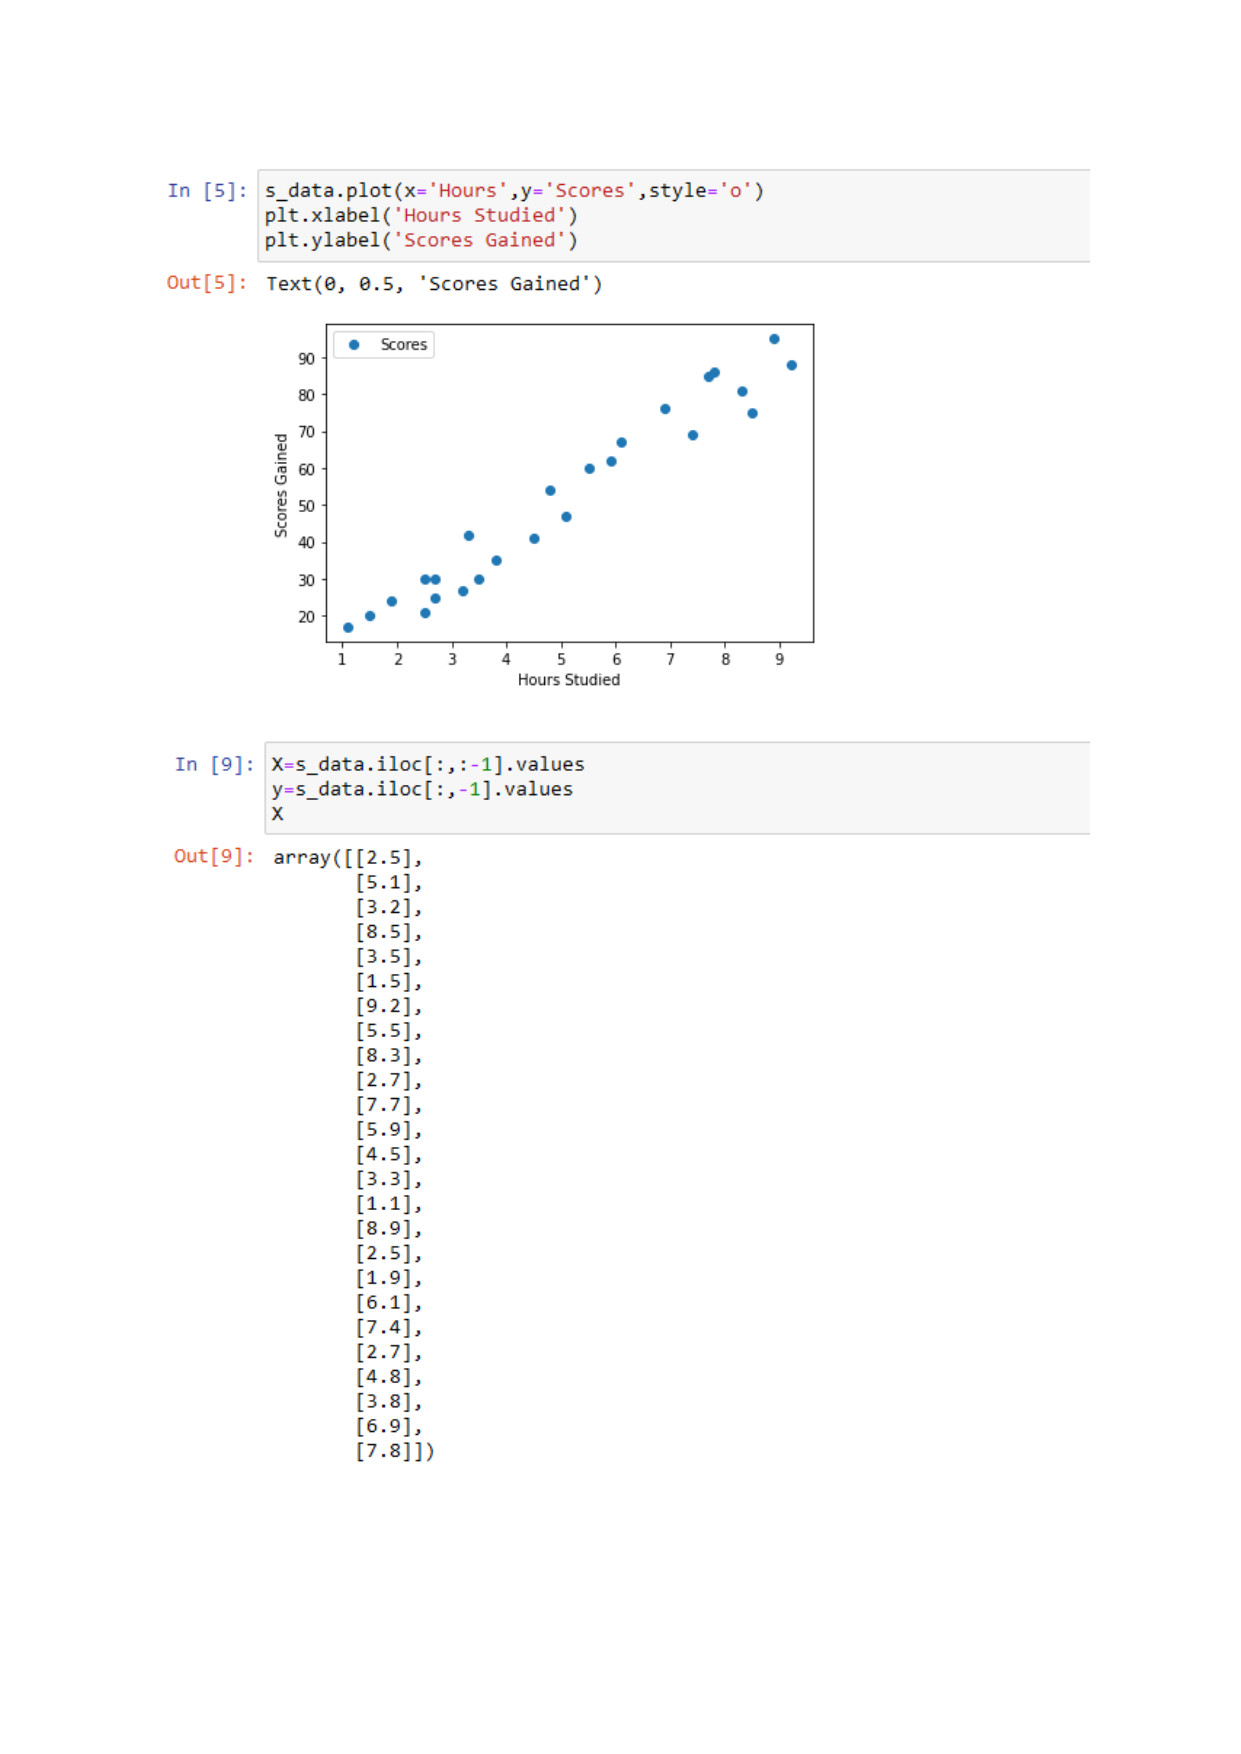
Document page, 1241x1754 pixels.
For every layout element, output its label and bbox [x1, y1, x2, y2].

picture [150, 150, 1091, 703]
picture [150, 721, 1091, 1479]
